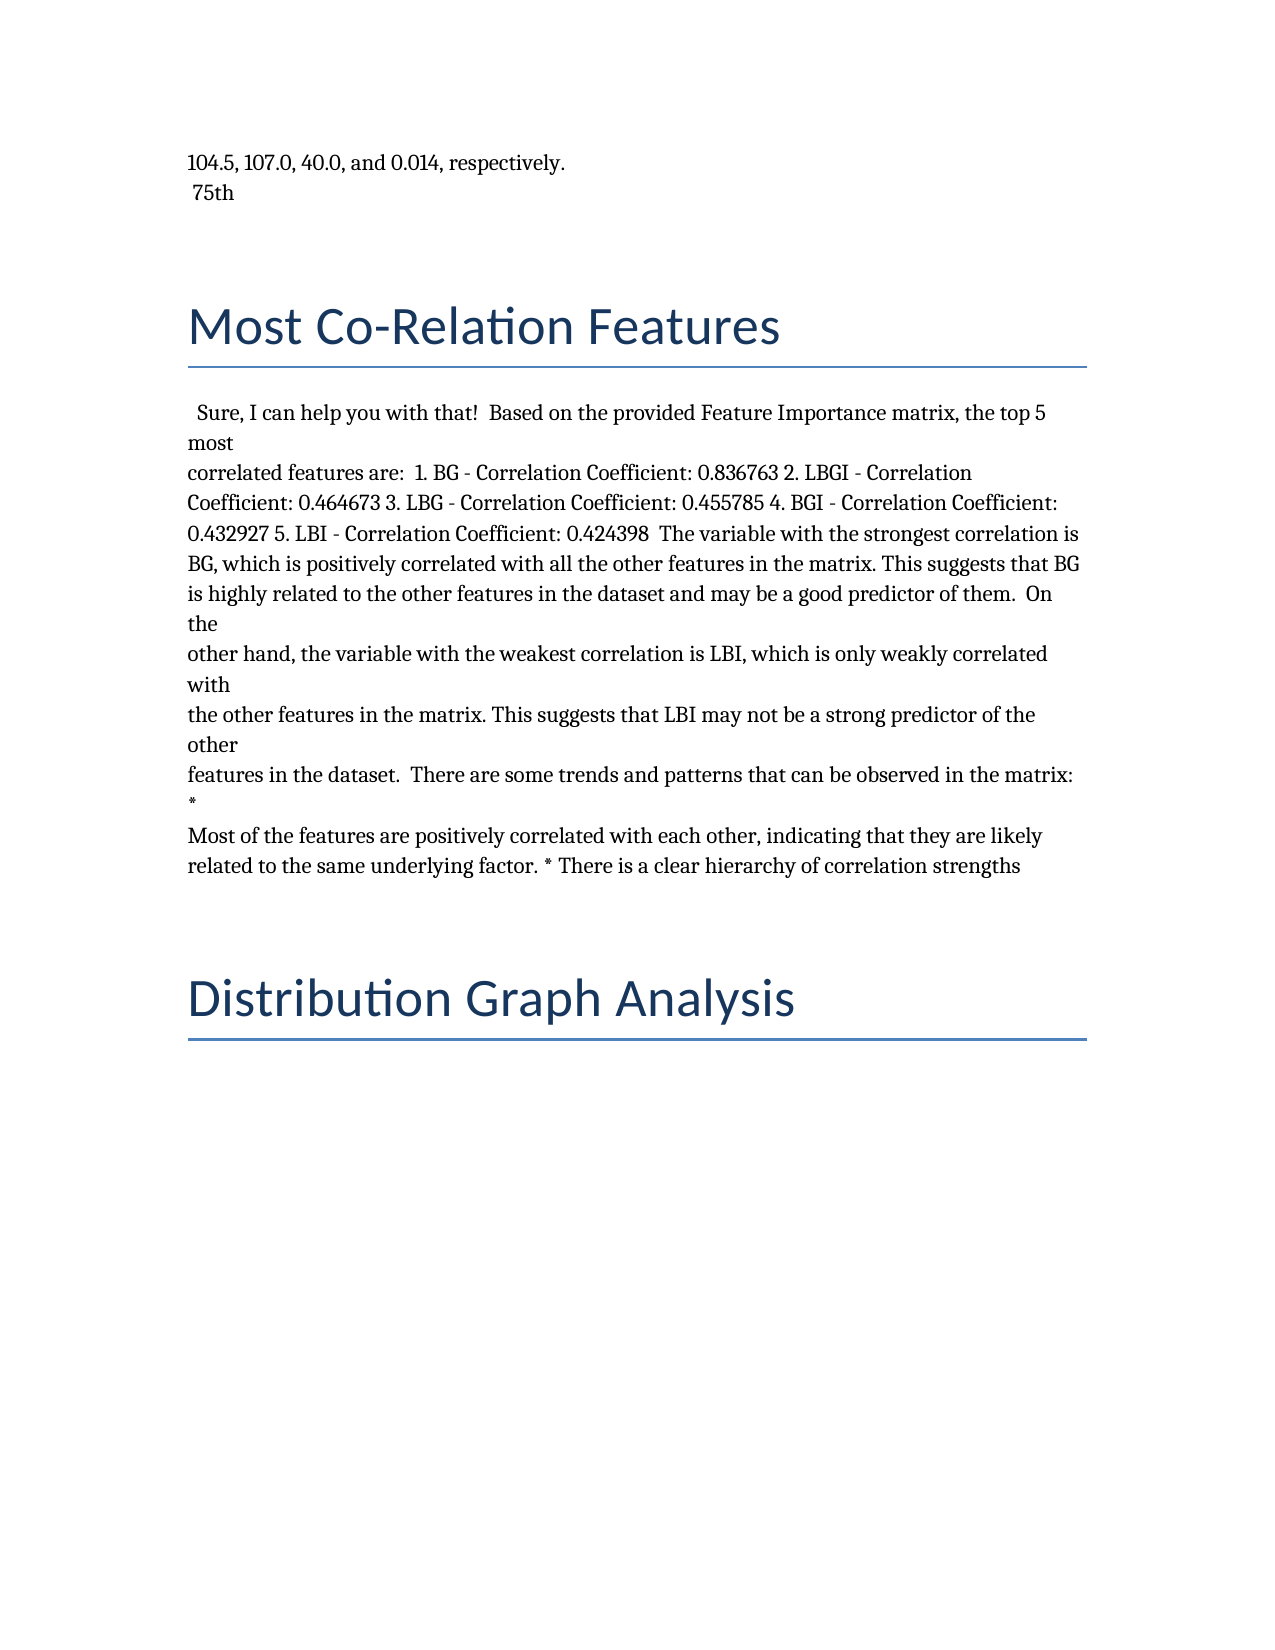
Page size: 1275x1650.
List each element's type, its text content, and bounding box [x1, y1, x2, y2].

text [187, 150, 1087, 267]
title Distribution Graph Analysis [187, 964, 1087, 1041]
text Sure, I can help you with that! Based on the provided Feature Importance matrix, the top 5 most correlated features are: 1. BG - Correlation Coefficient: 0.836763 2. LBGI - Correlation Coefficient: 0.464673 3. LBG - Correlation Coefficient: 0.455785 4. BGI - Correlation Coefficient: 0.432927 5. LBI - Correlation Coefficient: 0.424398 The variable with the strongest correlation is BG, which is positively correlated with all the other features in the matrix. This suggests that BG is highly related to the other features in the dataset and may be a good predictor of them. On the other hand, the variable with the weakest correlation is LBI, which is only weakly correlated with the other features in the matrix. This suggests that LBI may not be a strong predictor of the other features in the dataset. There are some trends and patterns that can be observed in the matrix: * Most of the features are positively correlated with each other, indicating that they are likely related to the same underlying factor. * There is a clear hierarchy of correlation strengths [187, 399, 1087, 939]
title Most Co-Relation Features [187, 292, 1087, 368]
